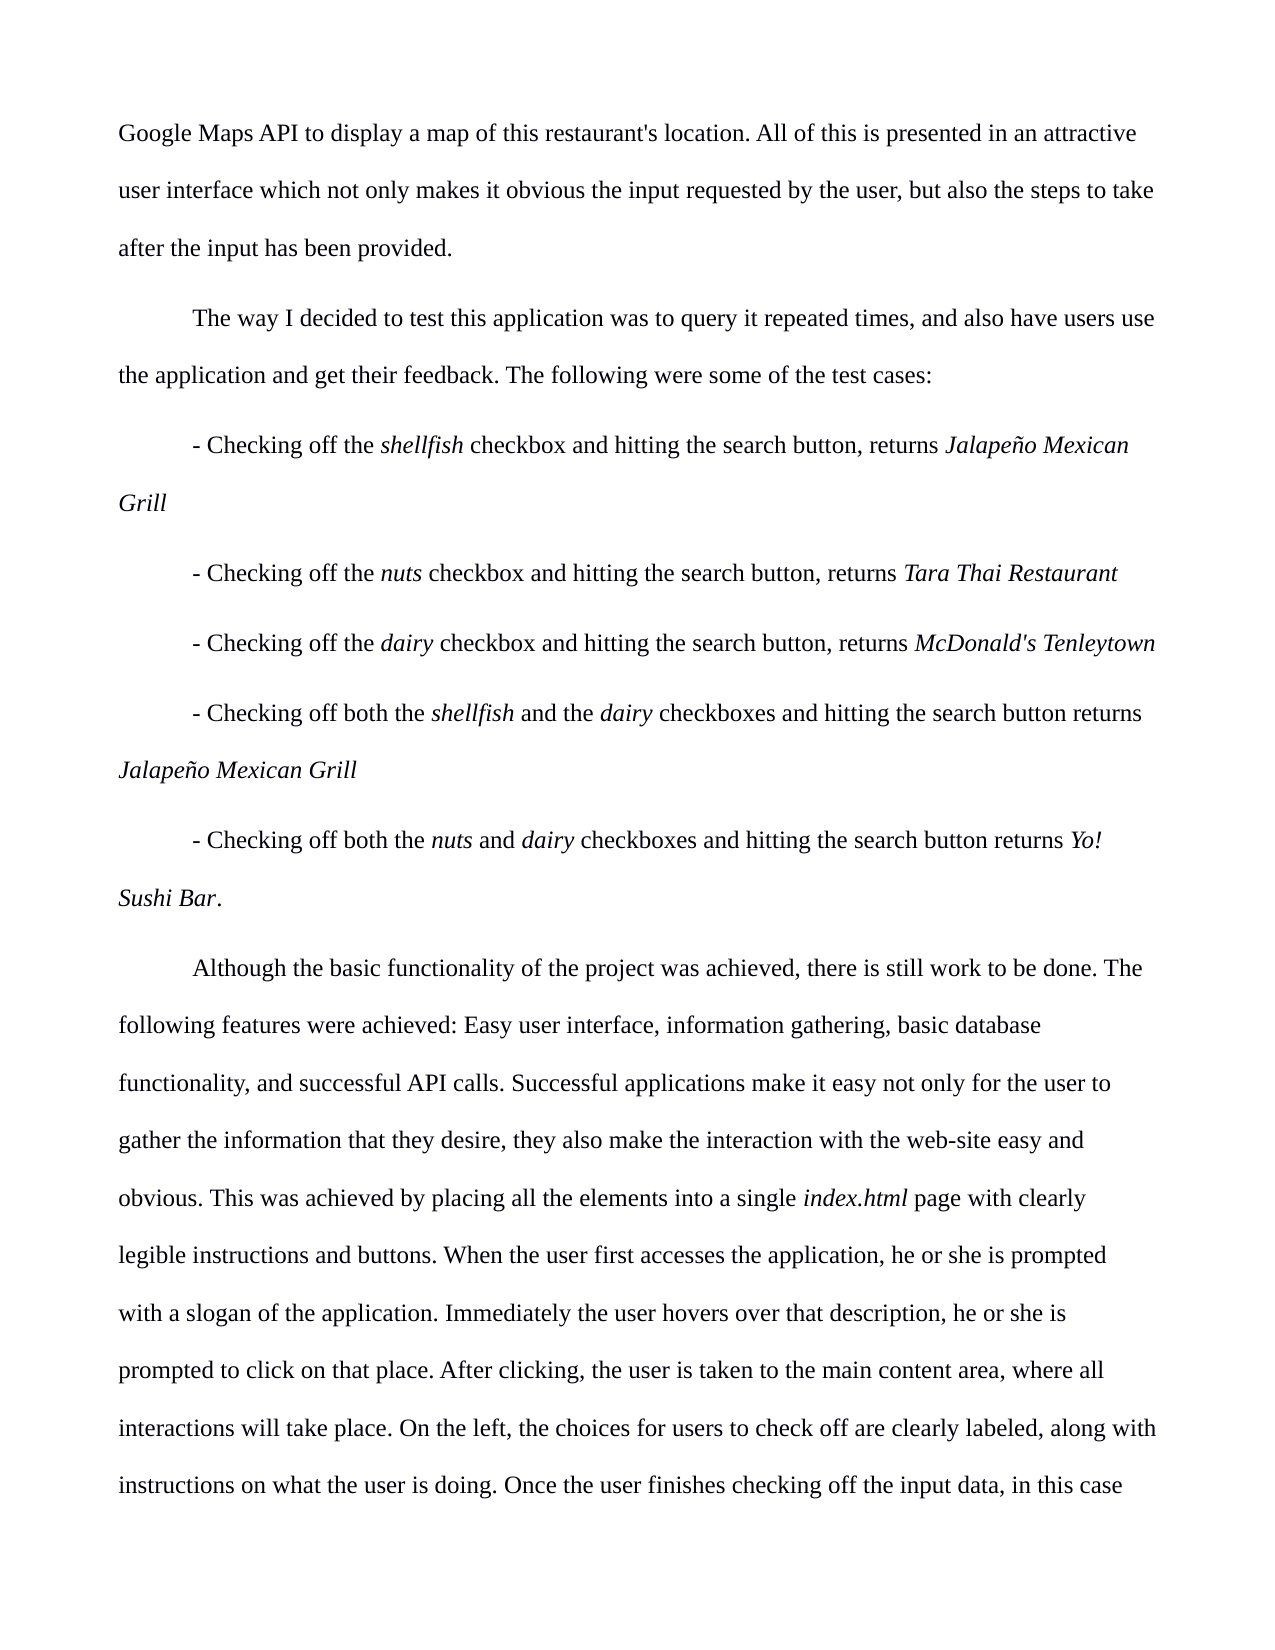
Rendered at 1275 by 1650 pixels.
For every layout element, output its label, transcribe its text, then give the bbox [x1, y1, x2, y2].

text - Checking off the nuts checkbox and hitting the search button, returns Tara Thai Restaurant [118, 558, 1157, 587]
text - Checking off the shellfish checkbox and hitting the search button, returns Jalapeño Mexican Grill [118, 431, 1157, 517]
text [118, 953, 1157, 1499]
text The way I decided to test this application was to query it repeated times, and also have users use the application and get their feedback. The following were some of the test cases: [118, 303, 1157, 389]
text - Checking off the dairy checkbox and hitting the search button, returns McDonald's Tenleytown [118, 628, 1157, 657]
text - Checking off both the shellfish and the dairy checkboxes and hitting the search button returns Jalapeño Mexican Grill [118, 698, 1157, 784]
text - Checking off both the nuts and dairy checkboxes and hitting the search button returns Yo! Sushi Bar. [118, 826, 1157, 912]
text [118, 118, 1157, 262]
